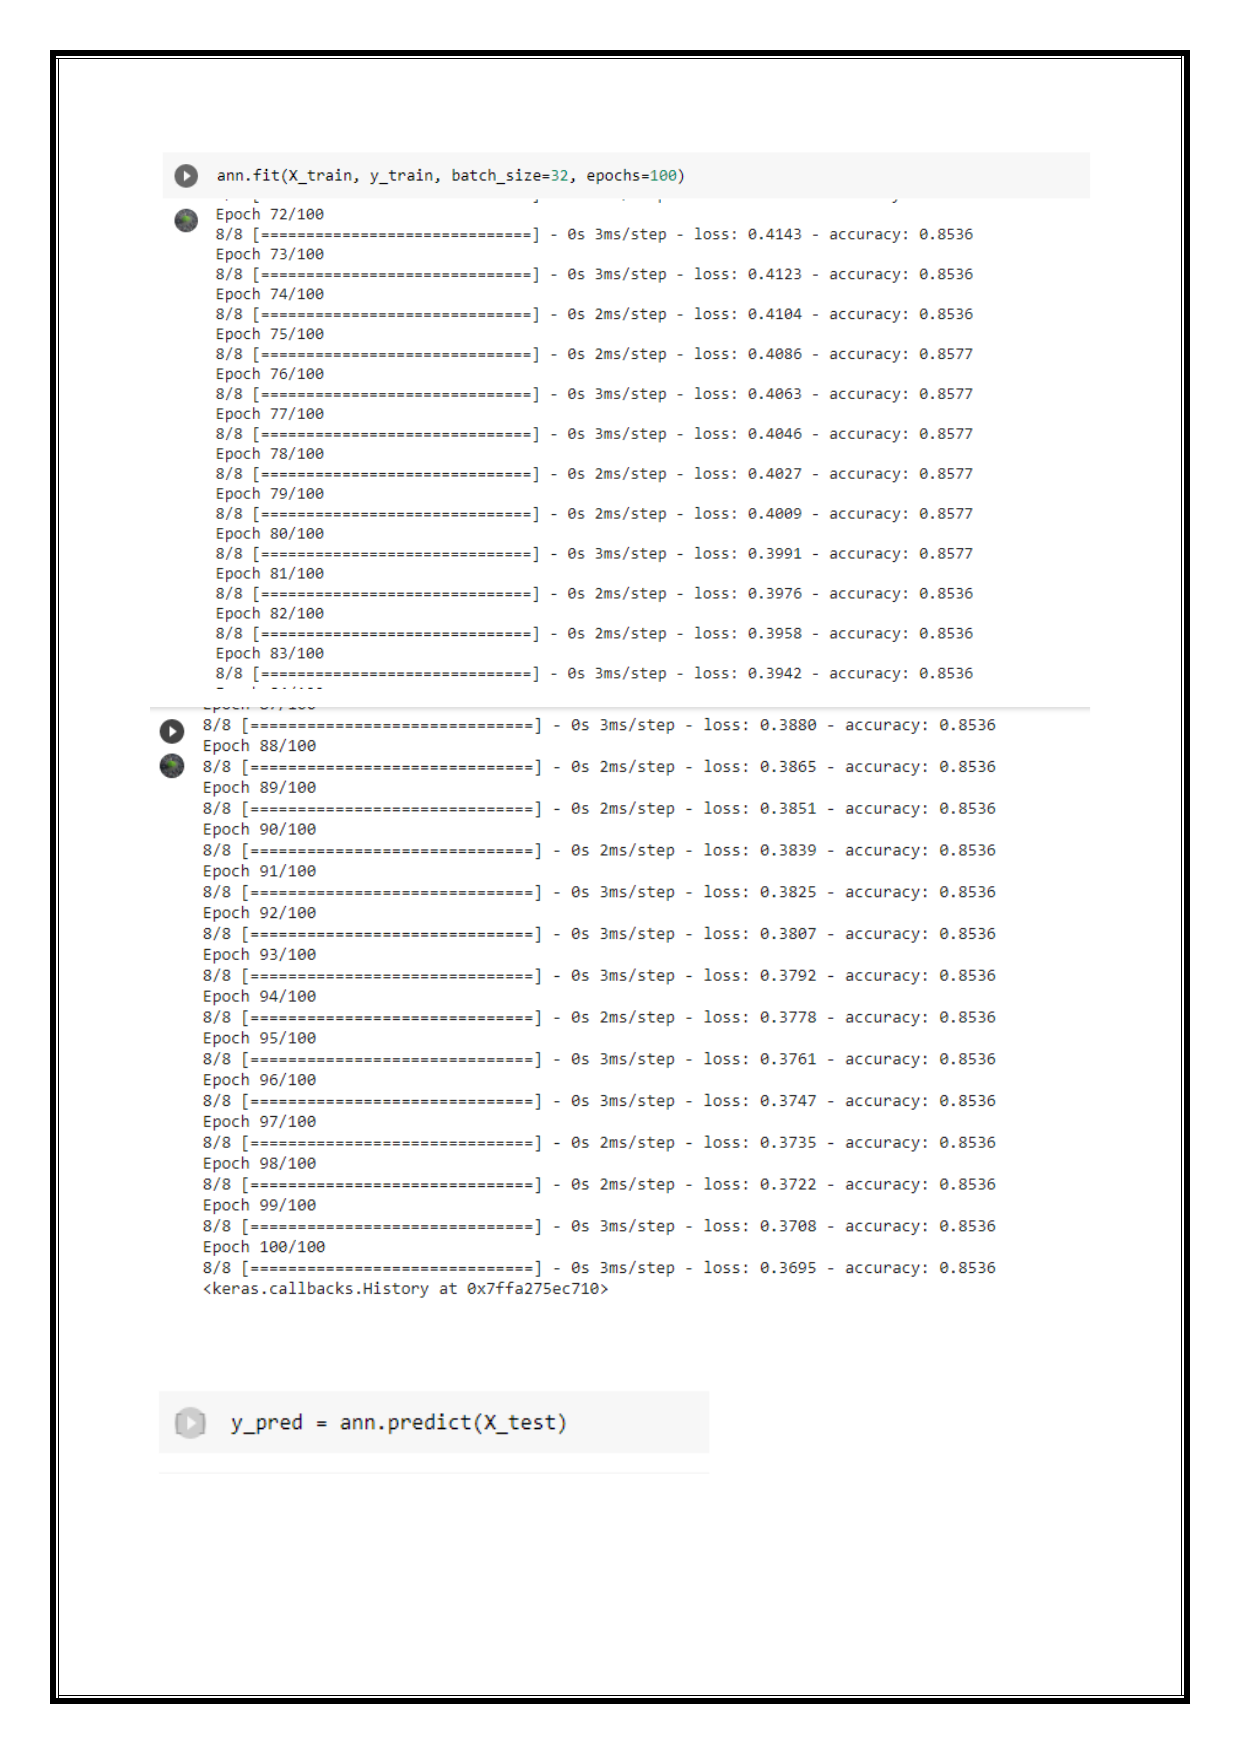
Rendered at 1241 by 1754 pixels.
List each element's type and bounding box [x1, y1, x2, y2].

picture [150, 1382, 710, 1474]
picture [150, 150, 1091, 689]
picture [150, 707, 1091, 1299]
